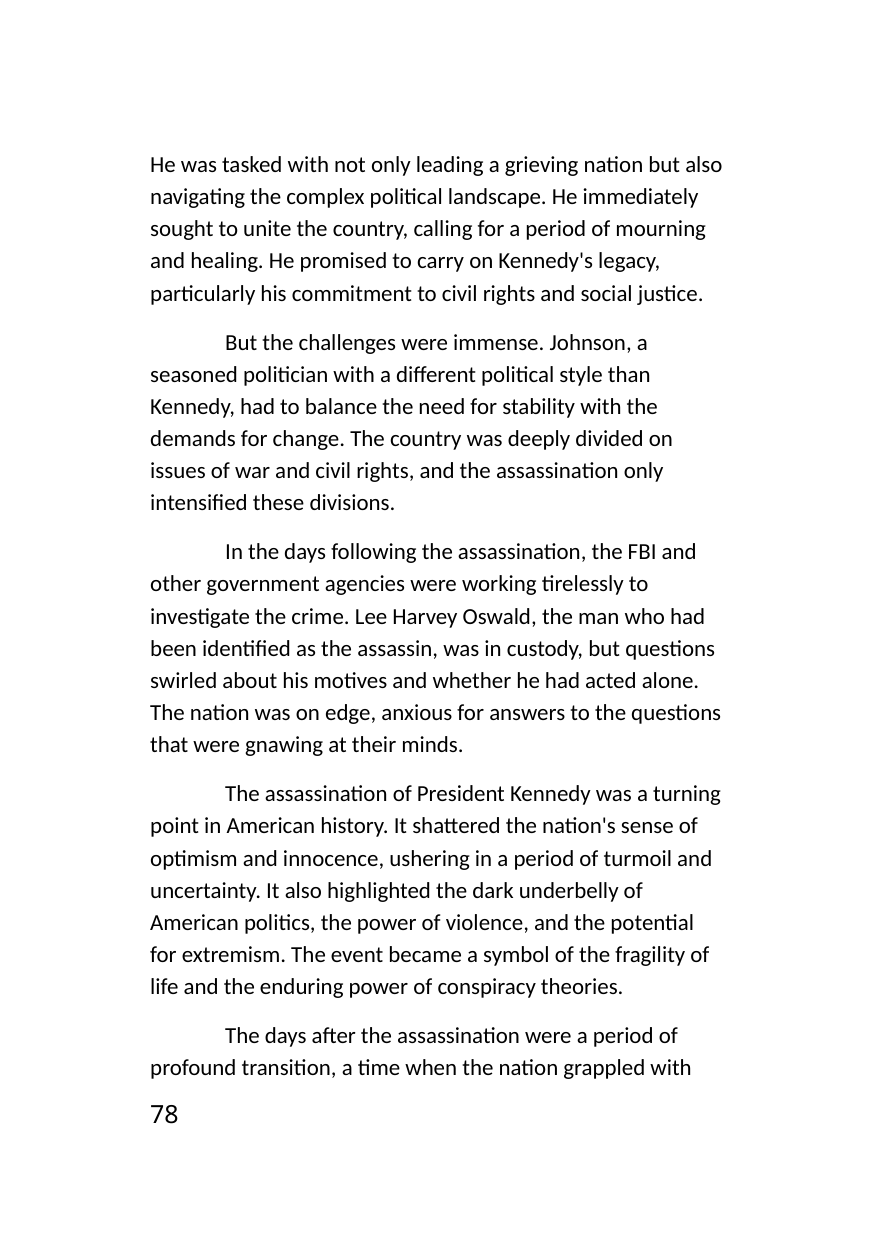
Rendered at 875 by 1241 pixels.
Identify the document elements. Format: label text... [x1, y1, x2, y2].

text The assassination of President Kennedy was a turning point in American history. It shattered the nation's sense of optimism and innocence, ushering in a period of turmoil and uncertainty. It also highlighted the dark underbelly of American politics, the power of violence, and the potential for extremism. The event became a symbol of the fragility of life and the enduring power of conspiracy theories. [150, 779, 724, 1001]
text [150, 1021, 724, 1082]
text But the challenges were immense. Johnson, a seasoned politician with a different political style than Kennedy, had to balance the need for stability with the demands for change. The country was deeply divided on issues of war and civil rights, and the assassination only intensified these divisions. [150, 328, 724, 517]
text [150, 150, 724, 307]
text In the days following the assassination, the FBI and other government agencies were working tirelessly to investigate the crime. Lee Harvey Oswald, the man who had been identified as the assassin, was in custody, but questions swirled about his motives and whether he had acted alone. The nation was on edge, anxious for answers to the questions that were gnawing at their minds. [150, 537, 724, 758]
